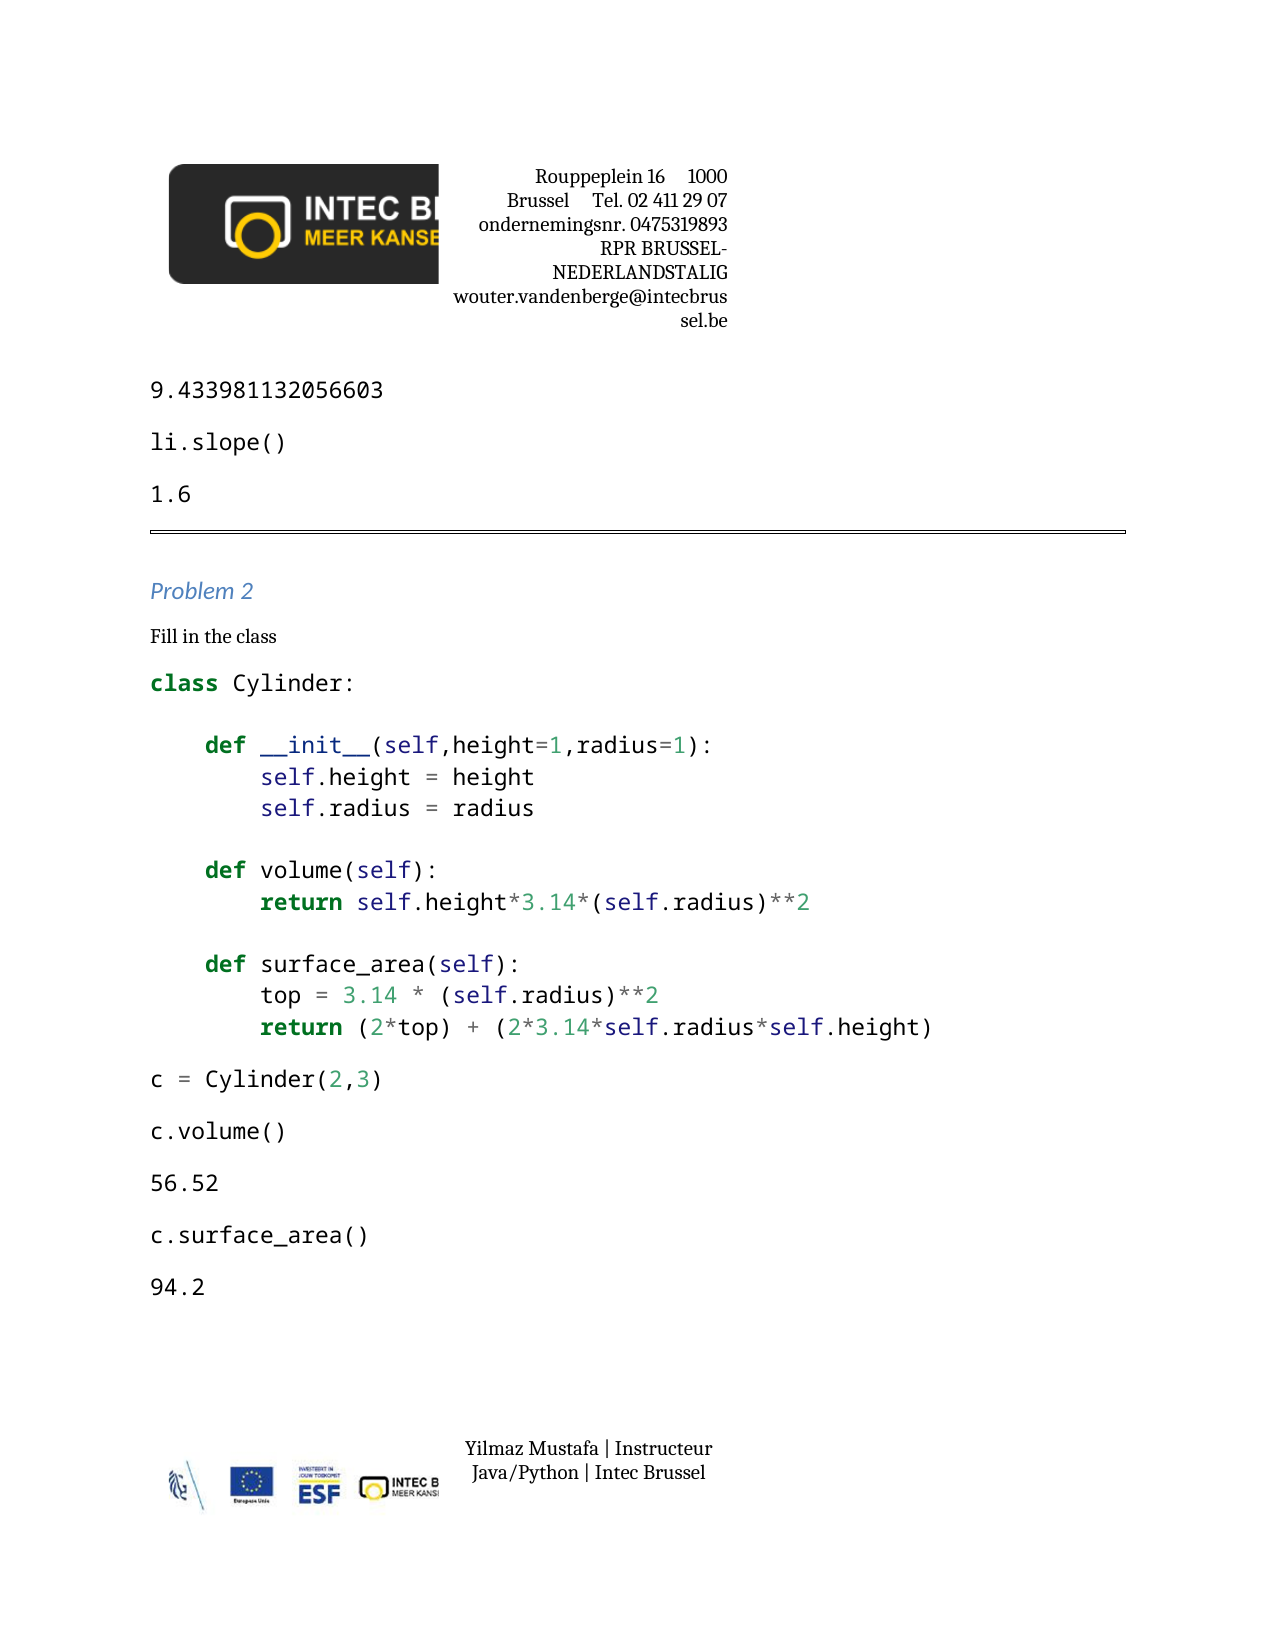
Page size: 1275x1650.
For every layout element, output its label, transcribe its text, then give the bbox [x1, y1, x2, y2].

text class Cylinder: def __init__(self,height=1,radius=1): self.height = height self.radius = radius def volume(self): return self.height*3.14*(self.radius)**2 def surface_area(self): top = 3.14 * (self.radius)**2 return (2*top) + (2*3.14*self.radius*self.height) [150, 667, 1125, 1042]
text 94.2 [150, 1271, 1125, 1302]
text 56.52 [150, 1167, 1125, 1198]
text 9.433981132056603 [150, 374, 1125, 405]
text c = Cylinder(2,3) [150, 1063, 1125, 1094]
text 1.6 [150, 478, 1125, 509]
picture [168, 164, 439, 284]
text c.volume() [150, 1115, 1125, 1146]
text li.slope() [150, 426, 1125, 457]
text c.surface_area() [150, 1219, 1125, 1250]
picture [168, 1436, 439, 1534]
subtitle Problem 2 [150, 575, 1125, 606]
text Fill in the class [150, 624, 1125, 648]
